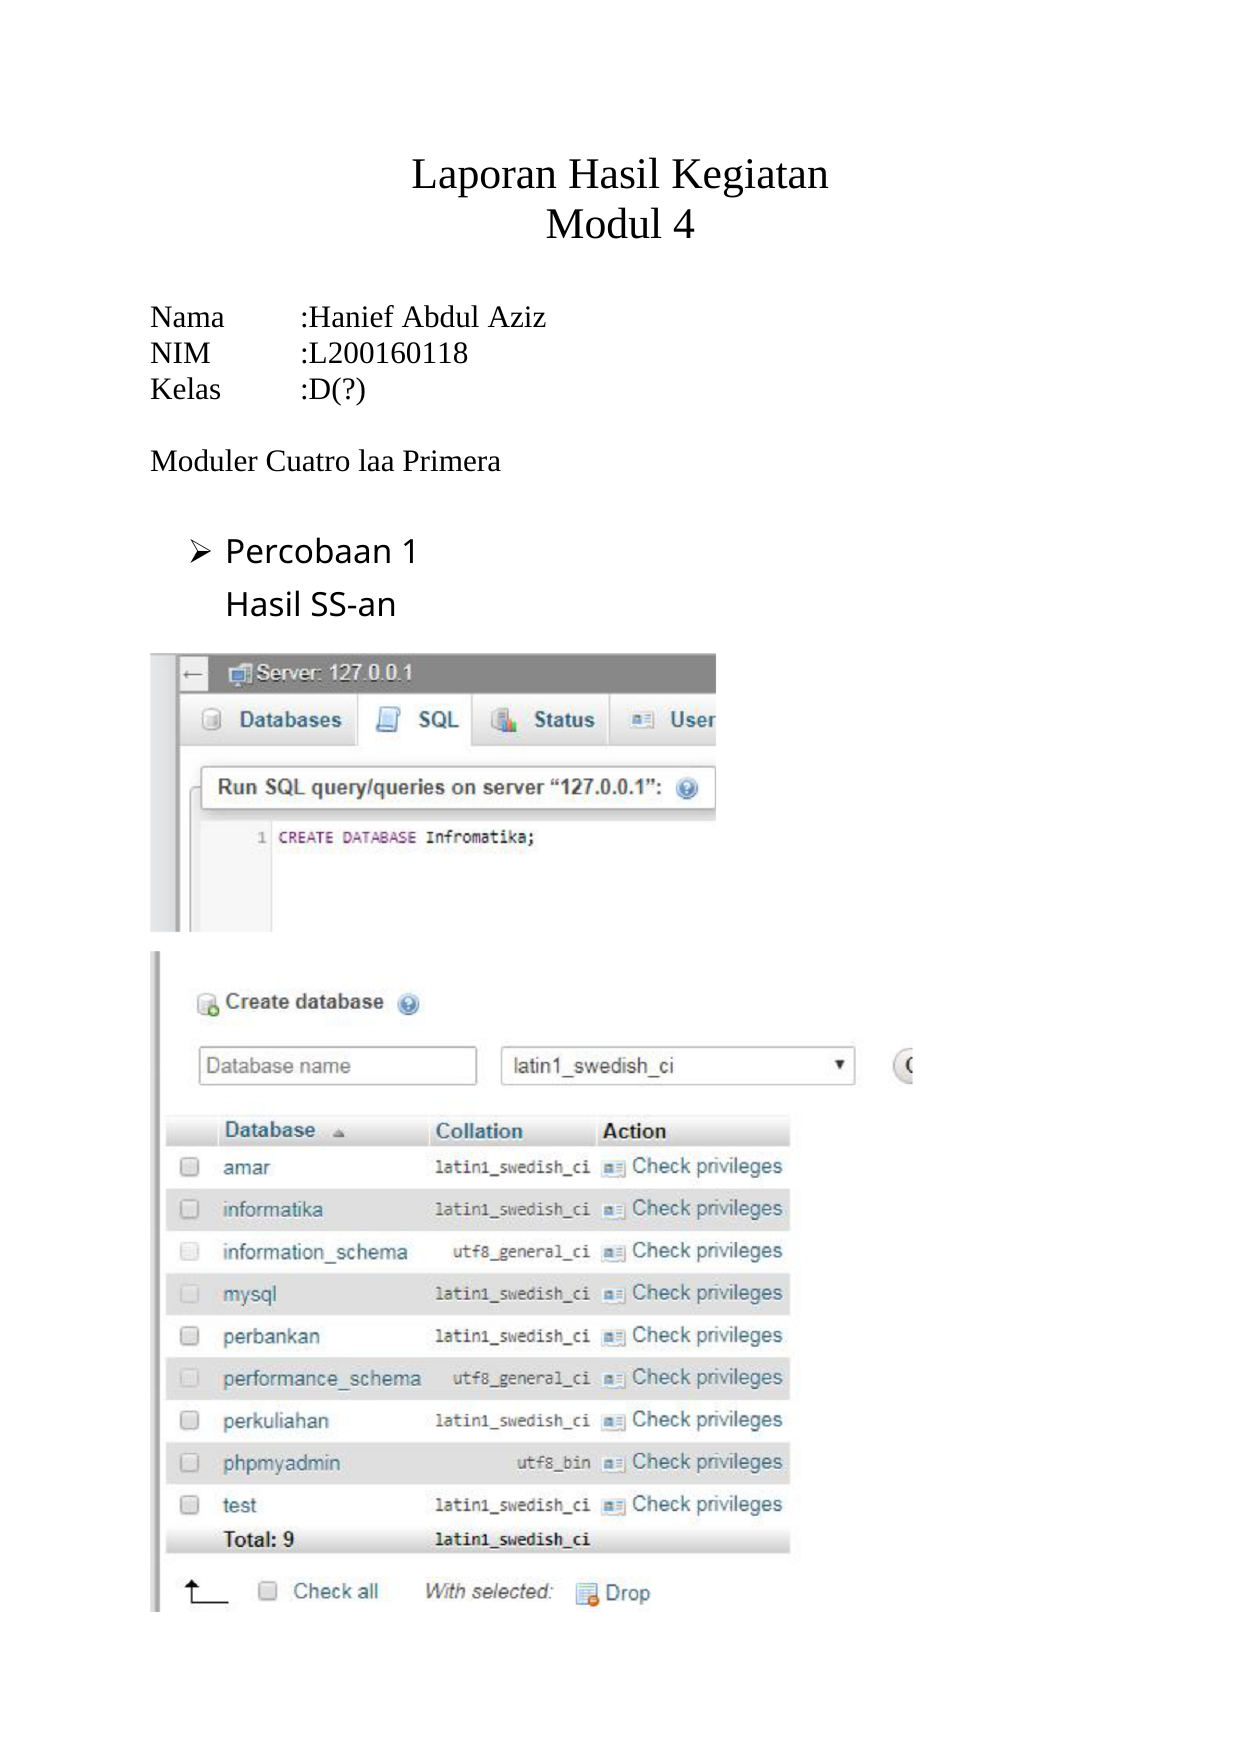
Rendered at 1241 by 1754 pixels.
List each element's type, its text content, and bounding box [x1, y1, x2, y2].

text Modul 4 [150, 198, 1090, 248]
list Hasil SS-an [225, 581, 1090, 626]
text NIM :L200160118 [150, 334, 1090, 370]
list Percobaan 1 [187, 528, 1090, 574]
picture [150, 653, 913, 1612]
text Moduler Cuatro laa Primera [150, 442, 1090, 478]
text Laporan Hasil Kegiatan [150, 147, 1090, 198]
text Kelas :D(?) [150, 370, 1090, 406]
text Nama :Hanief Abdul Aziz [150, 298, 1090, 334]
